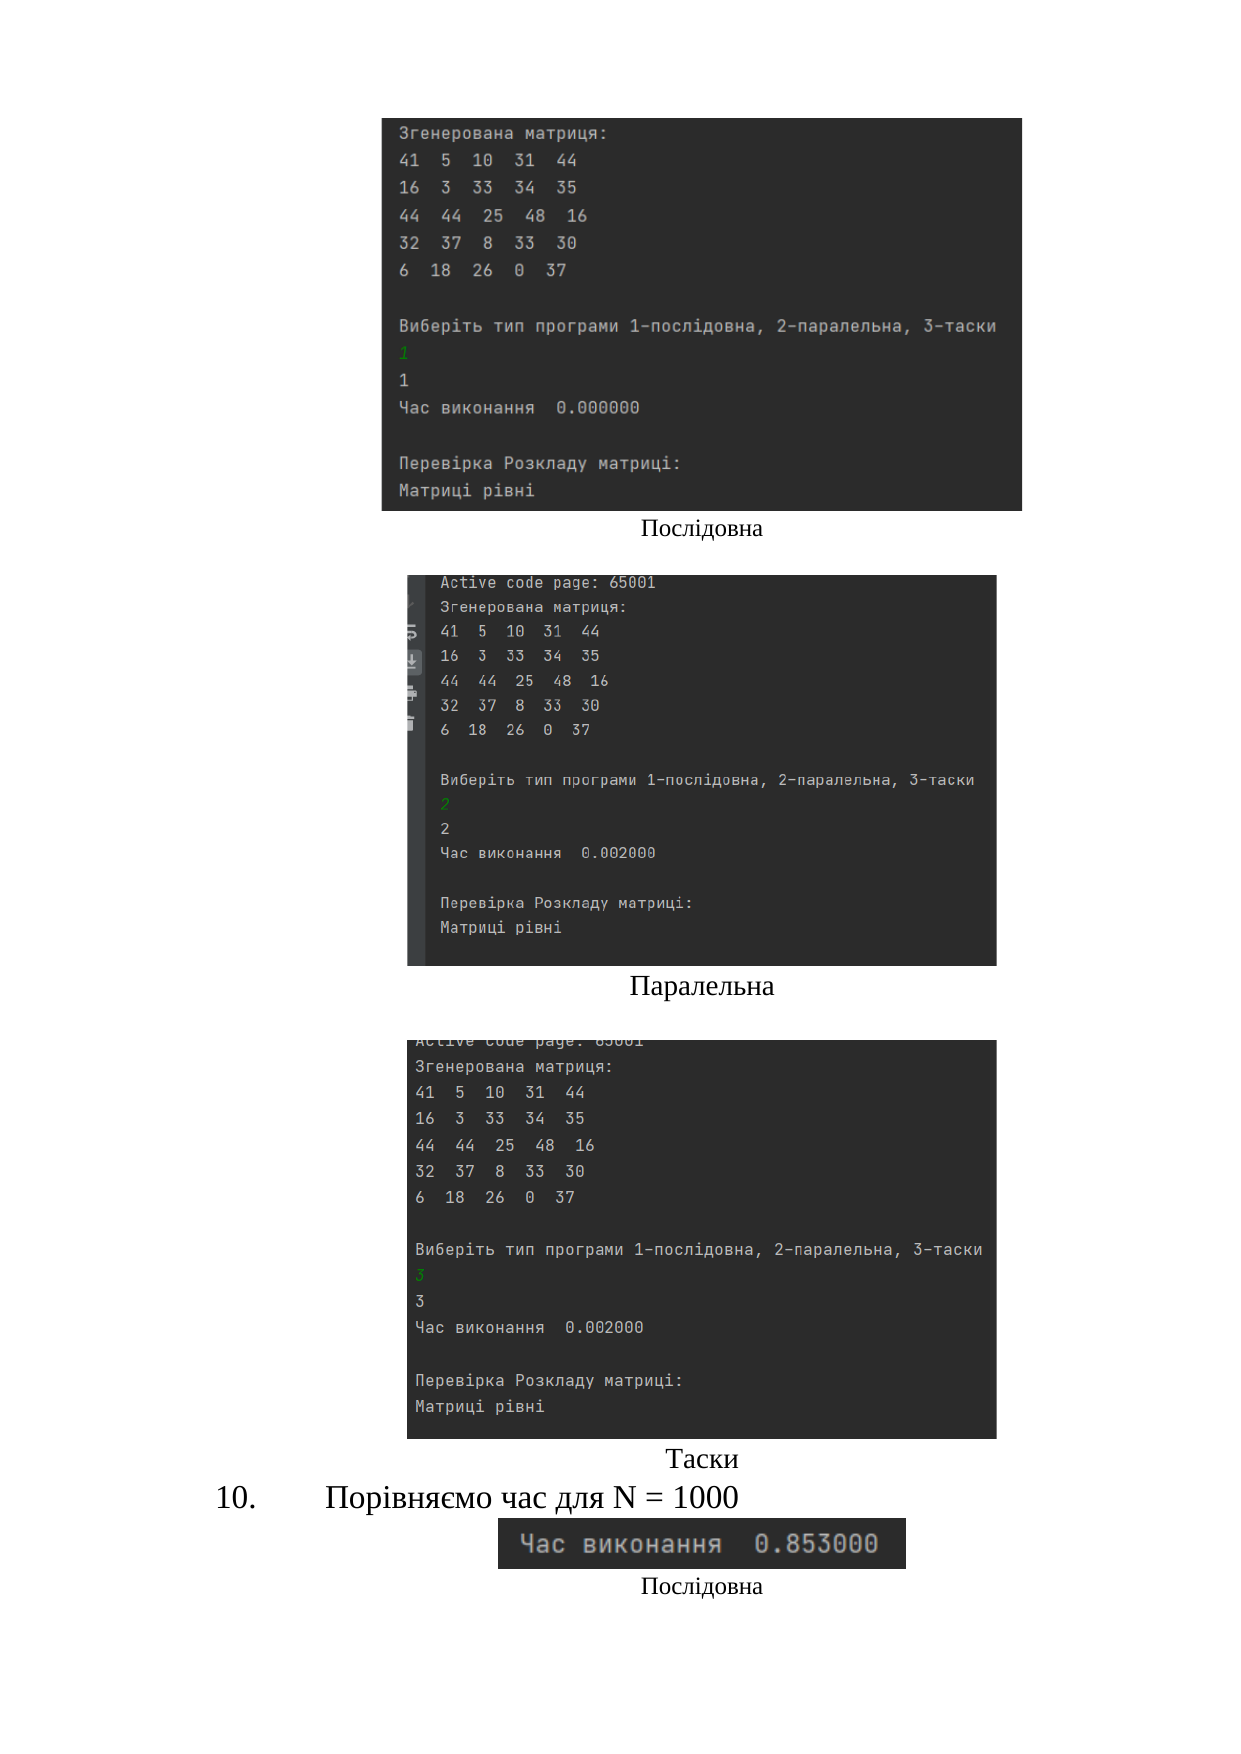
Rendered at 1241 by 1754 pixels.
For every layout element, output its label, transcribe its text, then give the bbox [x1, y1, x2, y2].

list Порівняємо час для N = 1000 [215, 1477, 1152, 1516]
list Послідовна [252, 513, 1152, 542]
picture [407, 575, 997, 966]
picture [407, 1040, 997, 1439]
list Послідовна [252, 1571, 1152, 1599]
picture [381, 118, 1023, 511]
picture [498, 1518, 906, 1569]
list Паралельна [252, 968, 1152, 1001]
list Таски [252, 1441, 1152, 1474]
